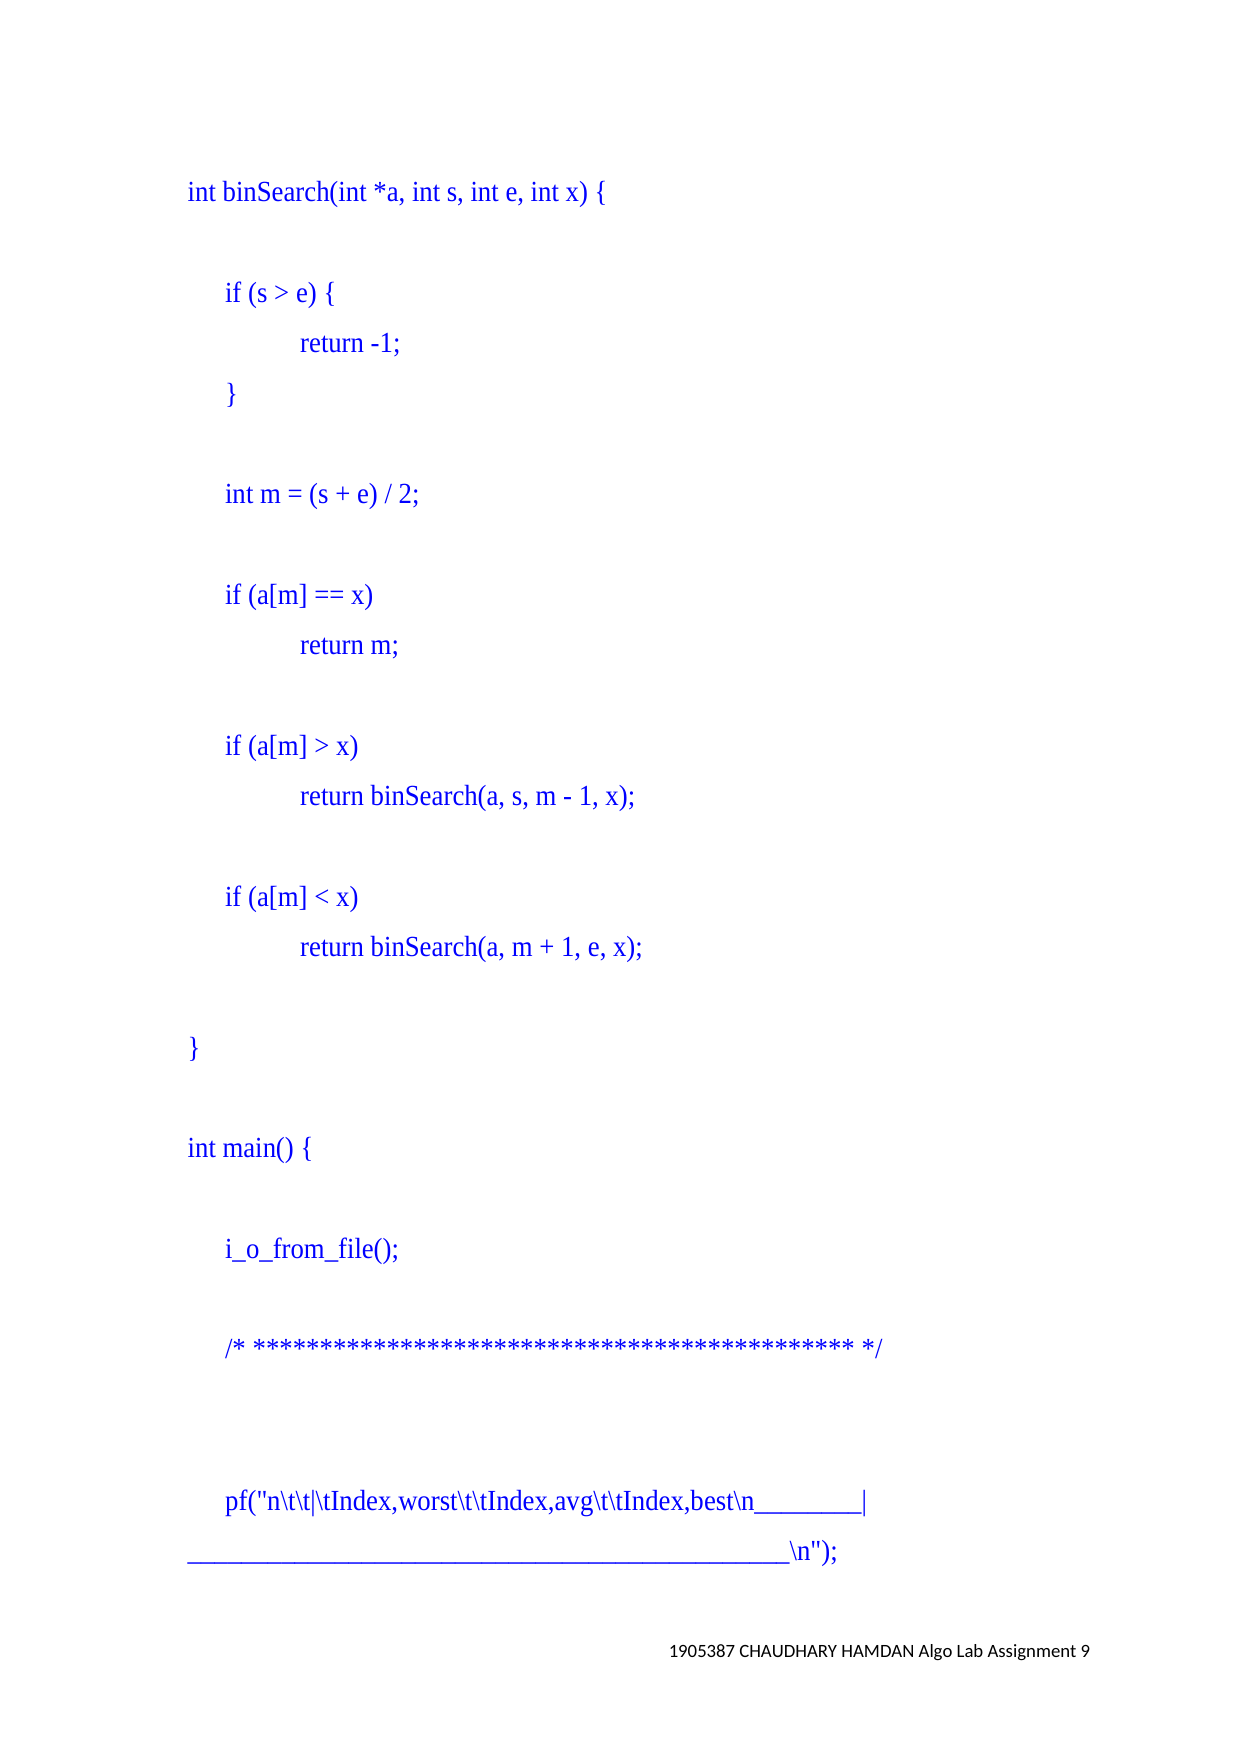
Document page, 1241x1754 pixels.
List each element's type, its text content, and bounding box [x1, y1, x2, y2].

text if (a[m] == x) [187, 577, 1090, 611]
text /* ********************************************* */ [187, 1332, 1090, 1365]
text int m = (s + e) / 2; [187, 476, 1090, 510]
text if (s > e) { [187, 275, 1090, 309]
text return binSearch(a, s, m - 1, x); [187, 778, 1090, 812]
text } [187, 376, 1090, 409]
text int binSearch(int *a, int s, int e, int x) { [187, 174, 1090, 208]
text i_o_from_file(); [187, 1231, 1090, 1264]
text if (a[m] < x) [187, 879, 1090, 912]
text } [187, 1030, 1090, 1063]
text if (a[m] > x) [187, 728, 1090, 761]
text pf("n\t\t|\tIndex,worst\t\tIndex,avg\t\tIndex,best\n________|_____________________________________________\n"); [187, 1483, 1090, 1566]
text return -1; [187, 325, 1090, 359]
text return m; [187, 627, 1090, 661]
text return binSearch(a, m + 1, e, x); [187, 929, 1090, 963]
text int main() { [187, 1130, 1090, 1164]
